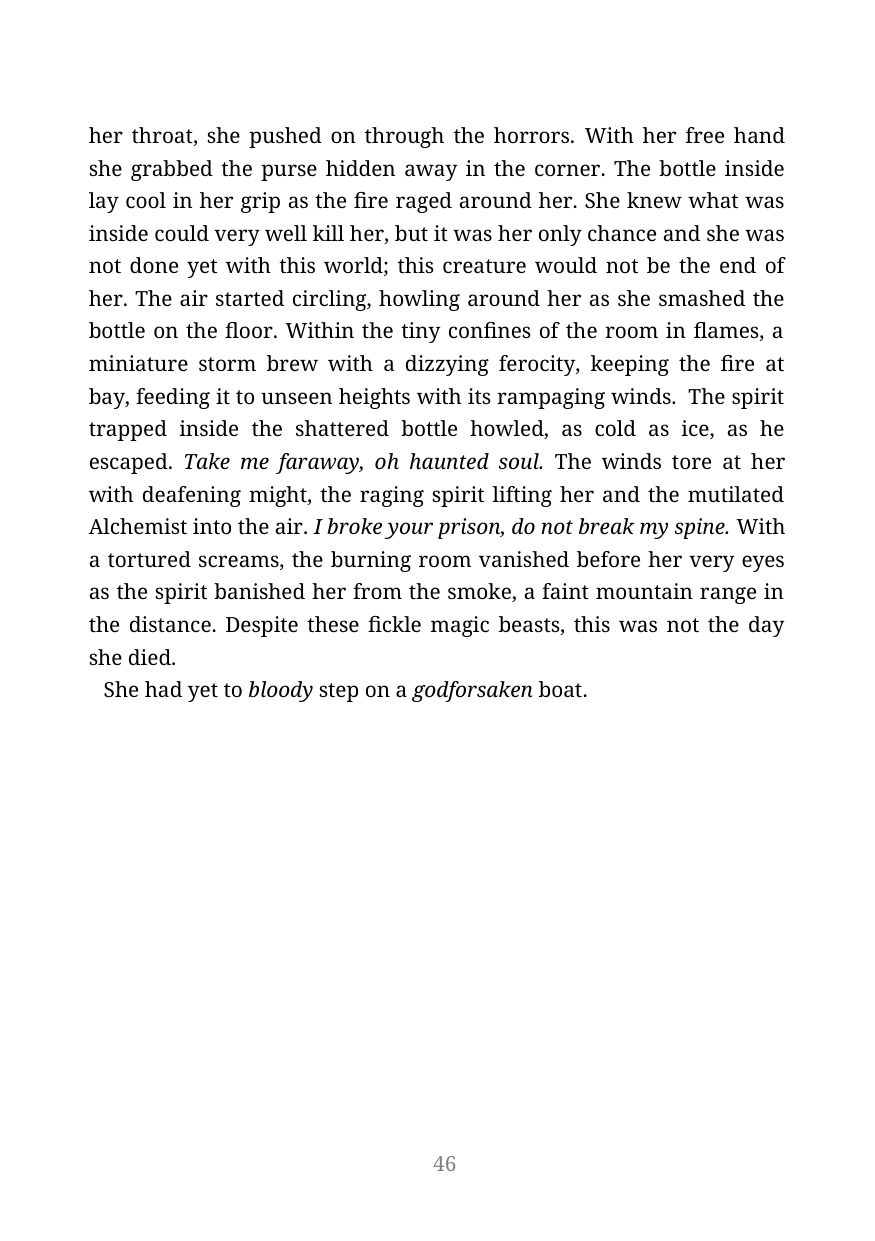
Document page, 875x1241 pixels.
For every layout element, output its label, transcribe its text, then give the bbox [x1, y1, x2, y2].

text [88, 121, 786, 671]
text She had yet to bloody step on a godforsaken boat. [88, 675, 786, 704]
